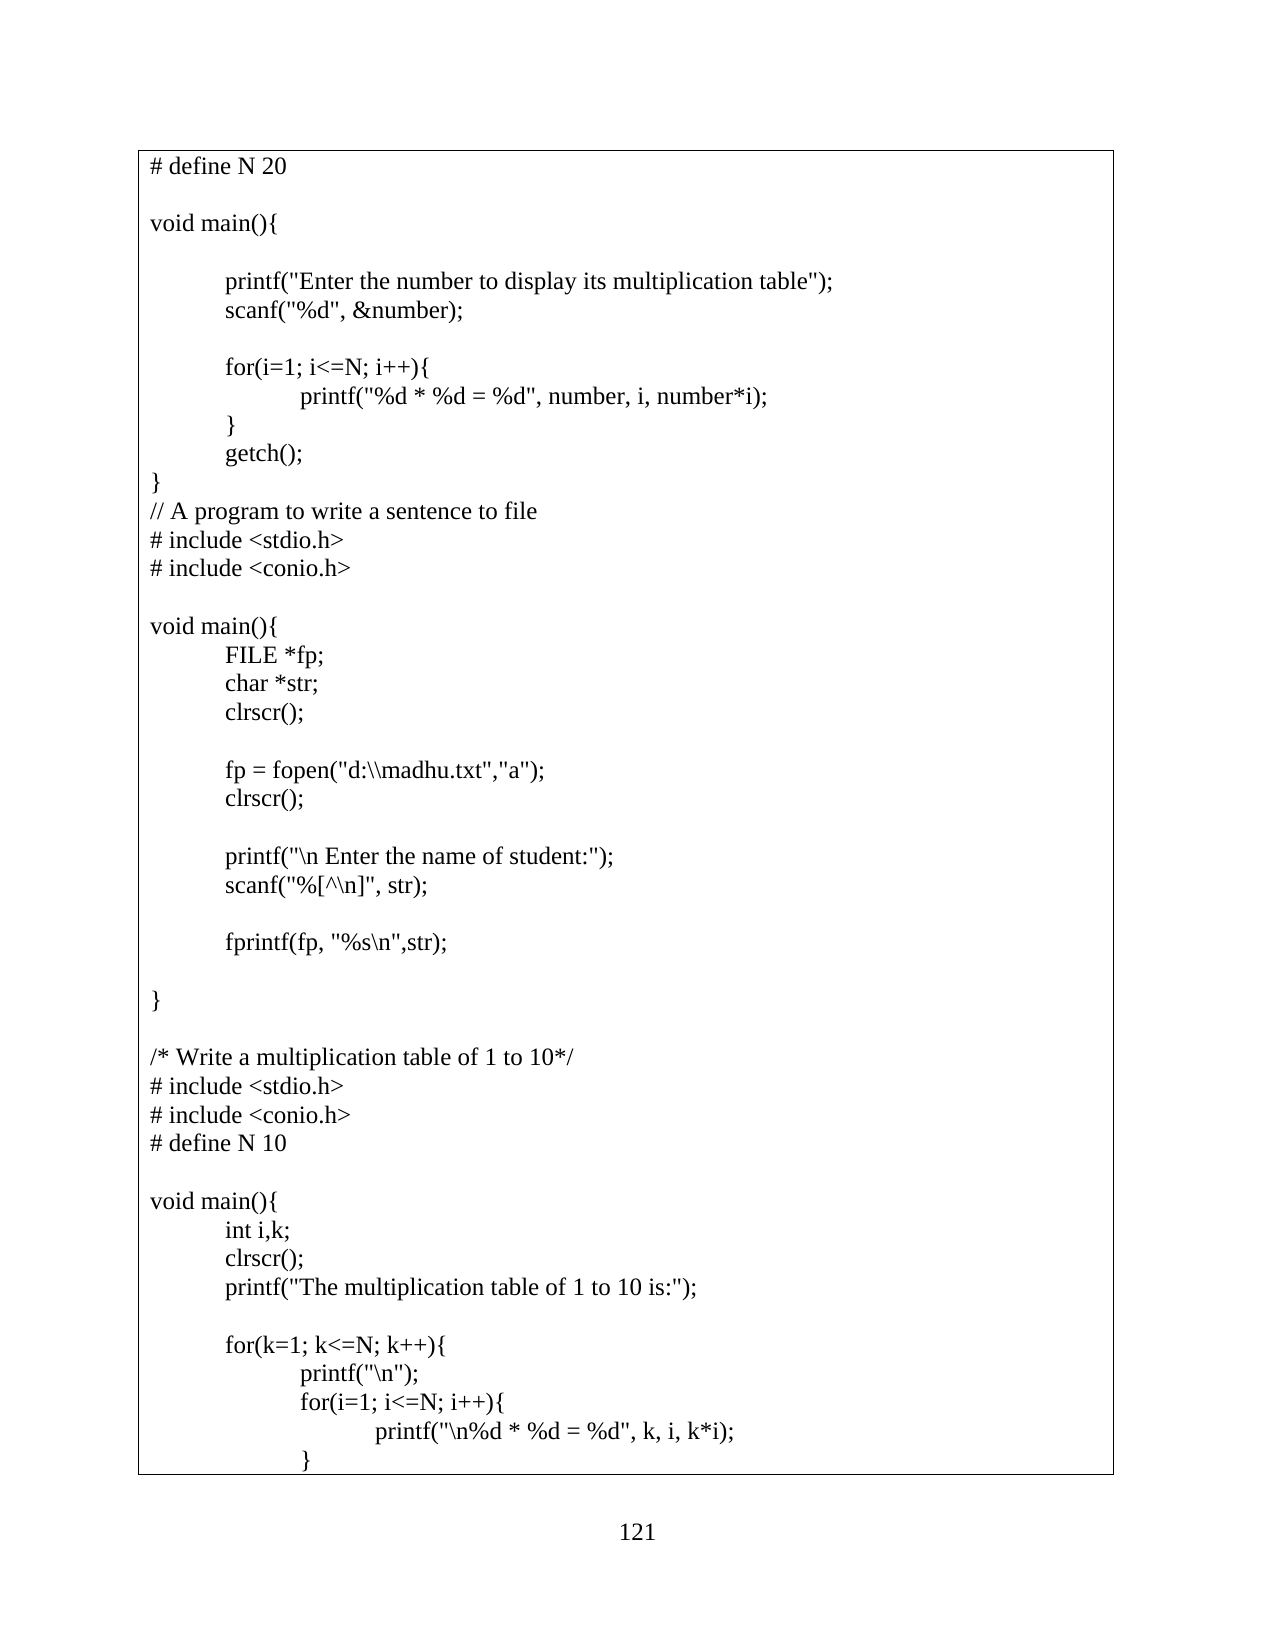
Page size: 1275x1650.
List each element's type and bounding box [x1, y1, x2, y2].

table_header [139, 151, 1113, 1473]
